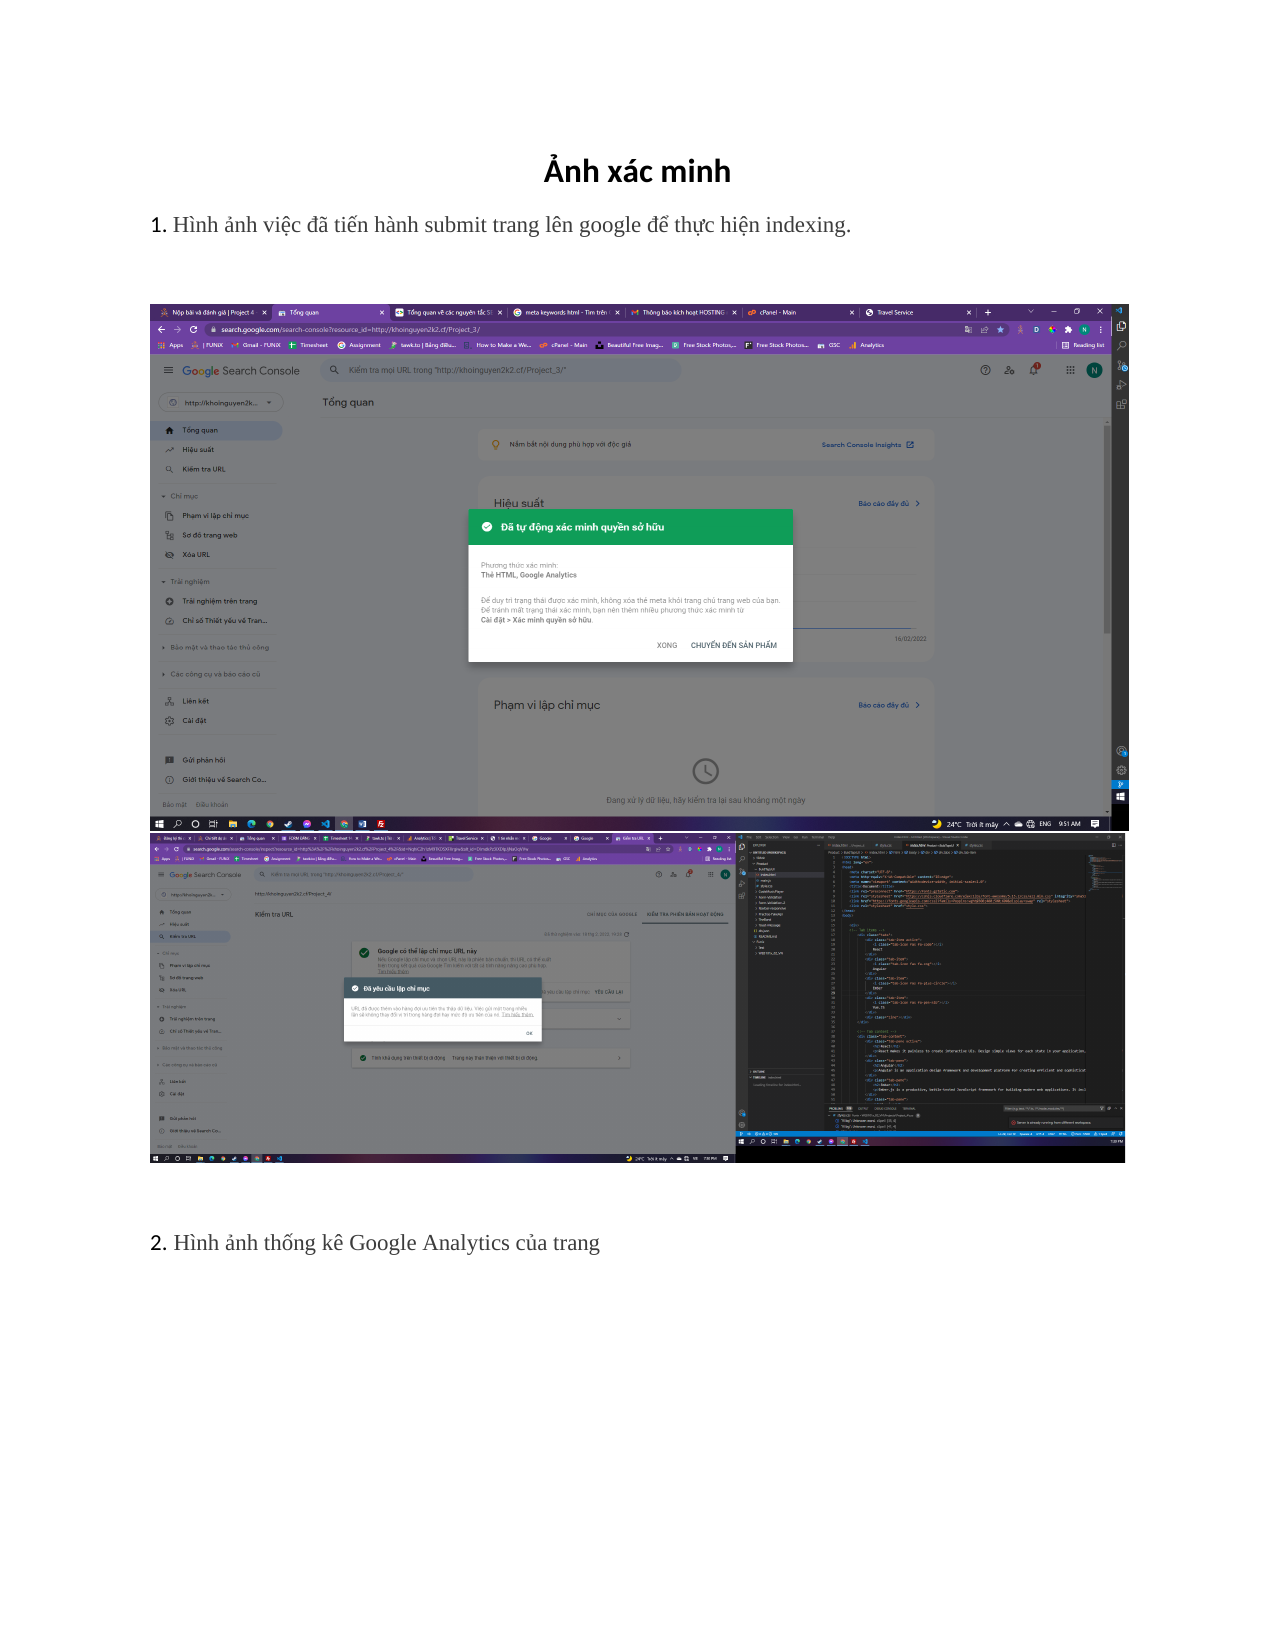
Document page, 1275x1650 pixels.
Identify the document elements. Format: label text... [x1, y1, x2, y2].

text 2. Hình ảnh thống kê Google Analytics của trang [173, 1228, 1125, 1256]
picture [150, 304, 1129, 831]
text 1. Hình ảnh việc đã tiến hành submit trang lên google để thực hiện indexing. [150, 211, 1125, 239]
text Ảnh xác minh [150, 150, 1125, 191]
picture [150, 833, 1125, 1163]
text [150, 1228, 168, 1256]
